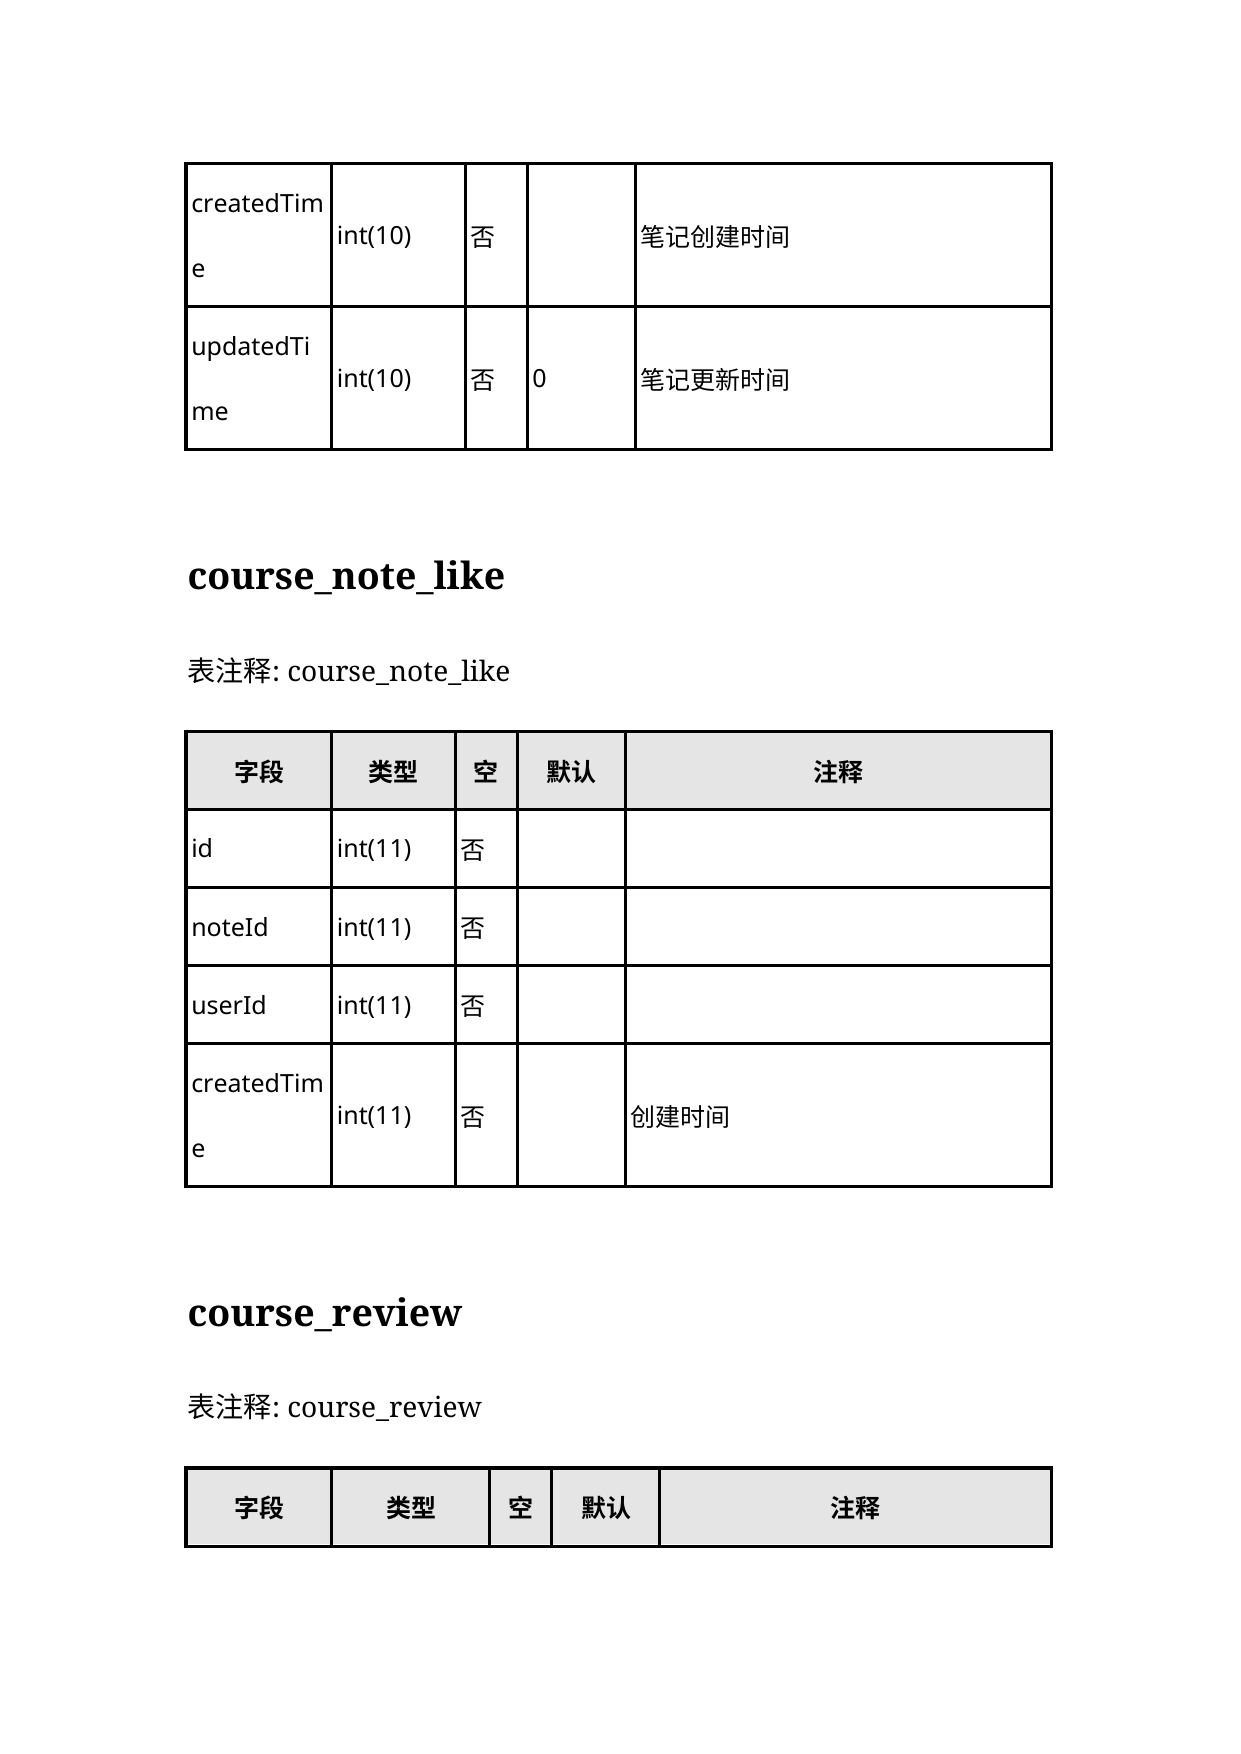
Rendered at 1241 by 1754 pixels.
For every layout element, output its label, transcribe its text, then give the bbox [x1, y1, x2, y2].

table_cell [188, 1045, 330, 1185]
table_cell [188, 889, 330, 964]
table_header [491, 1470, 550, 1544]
text course_note_like [187, 542, 1053, 607]
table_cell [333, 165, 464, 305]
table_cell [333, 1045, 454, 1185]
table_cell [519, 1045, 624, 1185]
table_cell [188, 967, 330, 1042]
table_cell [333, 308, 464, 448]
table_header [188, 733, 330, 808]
text course_review [187, 1279, 1053, 1344]
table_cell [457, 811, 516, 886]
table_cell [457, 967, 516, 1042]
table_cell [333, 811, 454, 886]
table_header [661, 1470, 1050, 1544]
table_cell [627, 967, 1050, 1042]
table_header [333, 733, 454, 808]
text 表注释: course_review [187, 1373, 1053, 1438]
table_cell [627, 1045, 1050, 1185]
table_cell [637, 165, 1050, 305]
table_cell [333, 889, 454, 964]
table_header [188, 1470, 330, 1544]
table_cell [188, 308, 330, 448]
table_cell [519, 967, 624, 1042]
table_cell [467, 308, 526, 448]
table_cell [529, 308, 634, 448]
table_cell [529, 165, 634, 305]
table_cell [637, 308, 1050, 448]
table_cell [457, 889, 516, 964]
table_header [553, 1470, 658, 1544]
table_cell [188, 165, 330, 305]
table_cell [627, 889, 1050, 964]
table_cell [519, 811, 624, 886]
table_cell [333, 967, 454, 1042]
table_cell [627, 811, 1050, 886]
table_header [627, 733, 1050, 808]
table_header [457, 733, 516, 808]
text 表注释: course_note_like [187, 636, 1053, 701]
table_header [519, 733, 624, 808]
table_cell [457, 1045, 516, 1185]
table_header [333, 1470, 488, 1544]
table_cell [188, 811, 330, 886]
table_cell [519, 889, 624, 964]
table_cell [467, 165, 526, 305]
